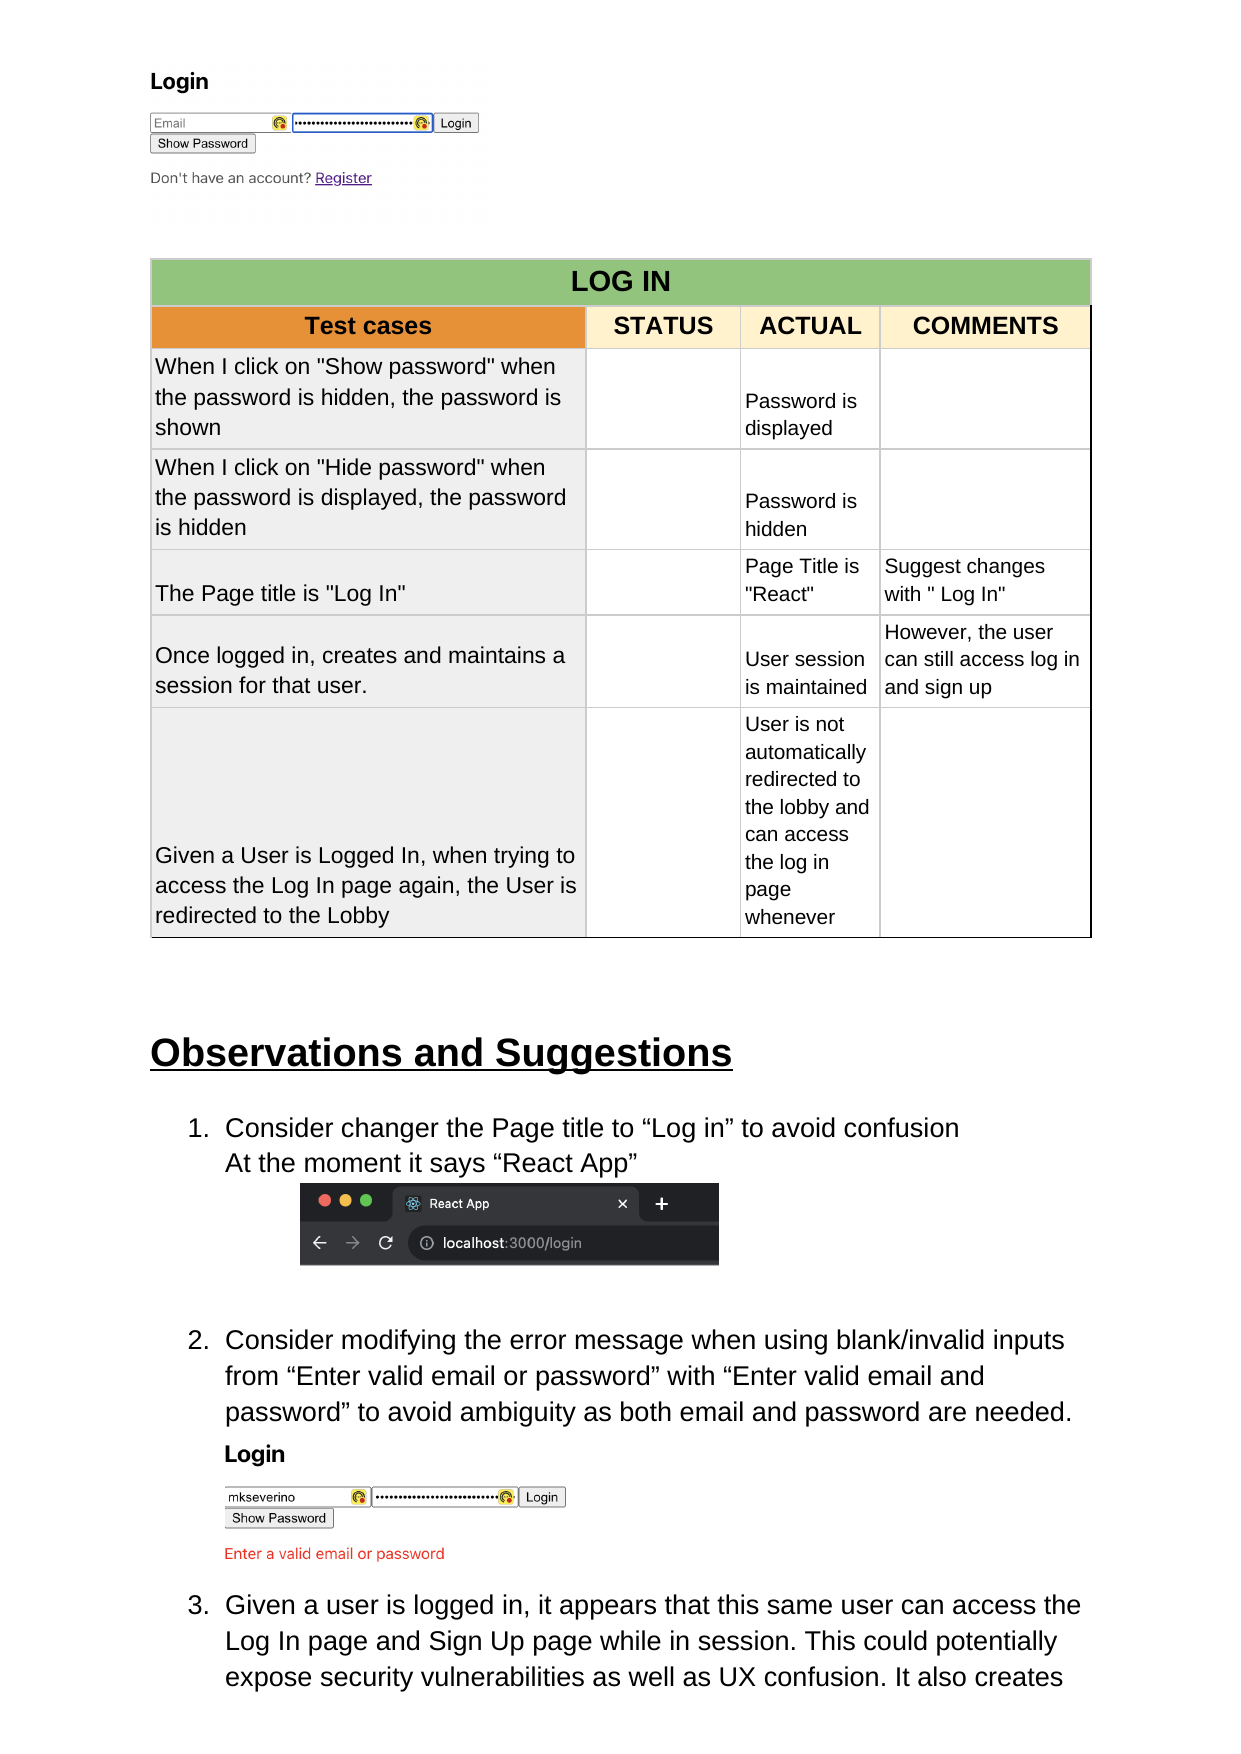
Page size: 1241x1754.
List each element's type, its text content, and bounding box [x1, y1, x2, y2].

list Consider modifying the error message when using blank/invalid inputs from “Enter valid email or password” with “Enter valid email and password” to avoid ambiguity as both email and password are needed. [187, 1324, 1090, 1427]
list Consider changer the Page title to “Log in” to avoid confusion [187, 1112, 1090, 1143]
table_cell Password is displayed [741, 349, 879, 448]
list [187, 1589, 1090, 1692]
table_cell User session is maintained [741, 616, 879, 707]
table_cell [587, 550, 740, 614]
table_cell [881, 349, 1090, 448]
table_cell Once logged in, creates and maintains a session for that user. [152, 616, 585, 707]
table_cell STATUS [587, 307, 740, 348]
text At the moment it says “React App” [150, 1147, 1090, 1179]
table_cell However, the user can still access log in and sign up [881, 616, 1090, 707]
picture [300, 1183, 719, 1285]
table_cell User is not automatically redirected to the lobby and can access the log in page whenever [741, 708, 879, 937]
text Observations and Suggestions [150, 1029, 1090, 1074]
table_cell [881, 708, 1090, 937]
table_cell The Page title is "Log In" [152, 550, 585, 614]
table_cell When I click on "Show password" when the password is hidden, the password is shown [152, 349, 585, 448]
table_cell [881, 450, 1090, 549]
table_cell Suggest changes with " Log In" [881, 550, 1090, 614]
picture [150, 59, 503, 224]
table_cell Test cases [152, 307, 585, 348]
table_cell When I click on "Hide password" when the password is displayed, the password is hidden [152, 450, 585, 549]
table_cell ACTUAL [741, 307, 879, 348]
table_cell Given a User is Logged In, when trying to access the Log In page again, the User is redirected to the Lobby [152, 708, 585, 937]
table_cell Page Title is "React" [741, 550, 879, 614]
table_cell [587, 708, 740, 937]
table_cell [587, 349, 740, 448]
table_header LOG IN [152, 260, 1090, 305]
picture [225, 1431, 607, 1585]
table_cell [587, 616, 740, 707]
table_cell COMMENTS [881, 307, 1090, 348]
table_cell [587, 450, 740, 549]
table_cell Password is hidden [741, 450, 879, 549]
